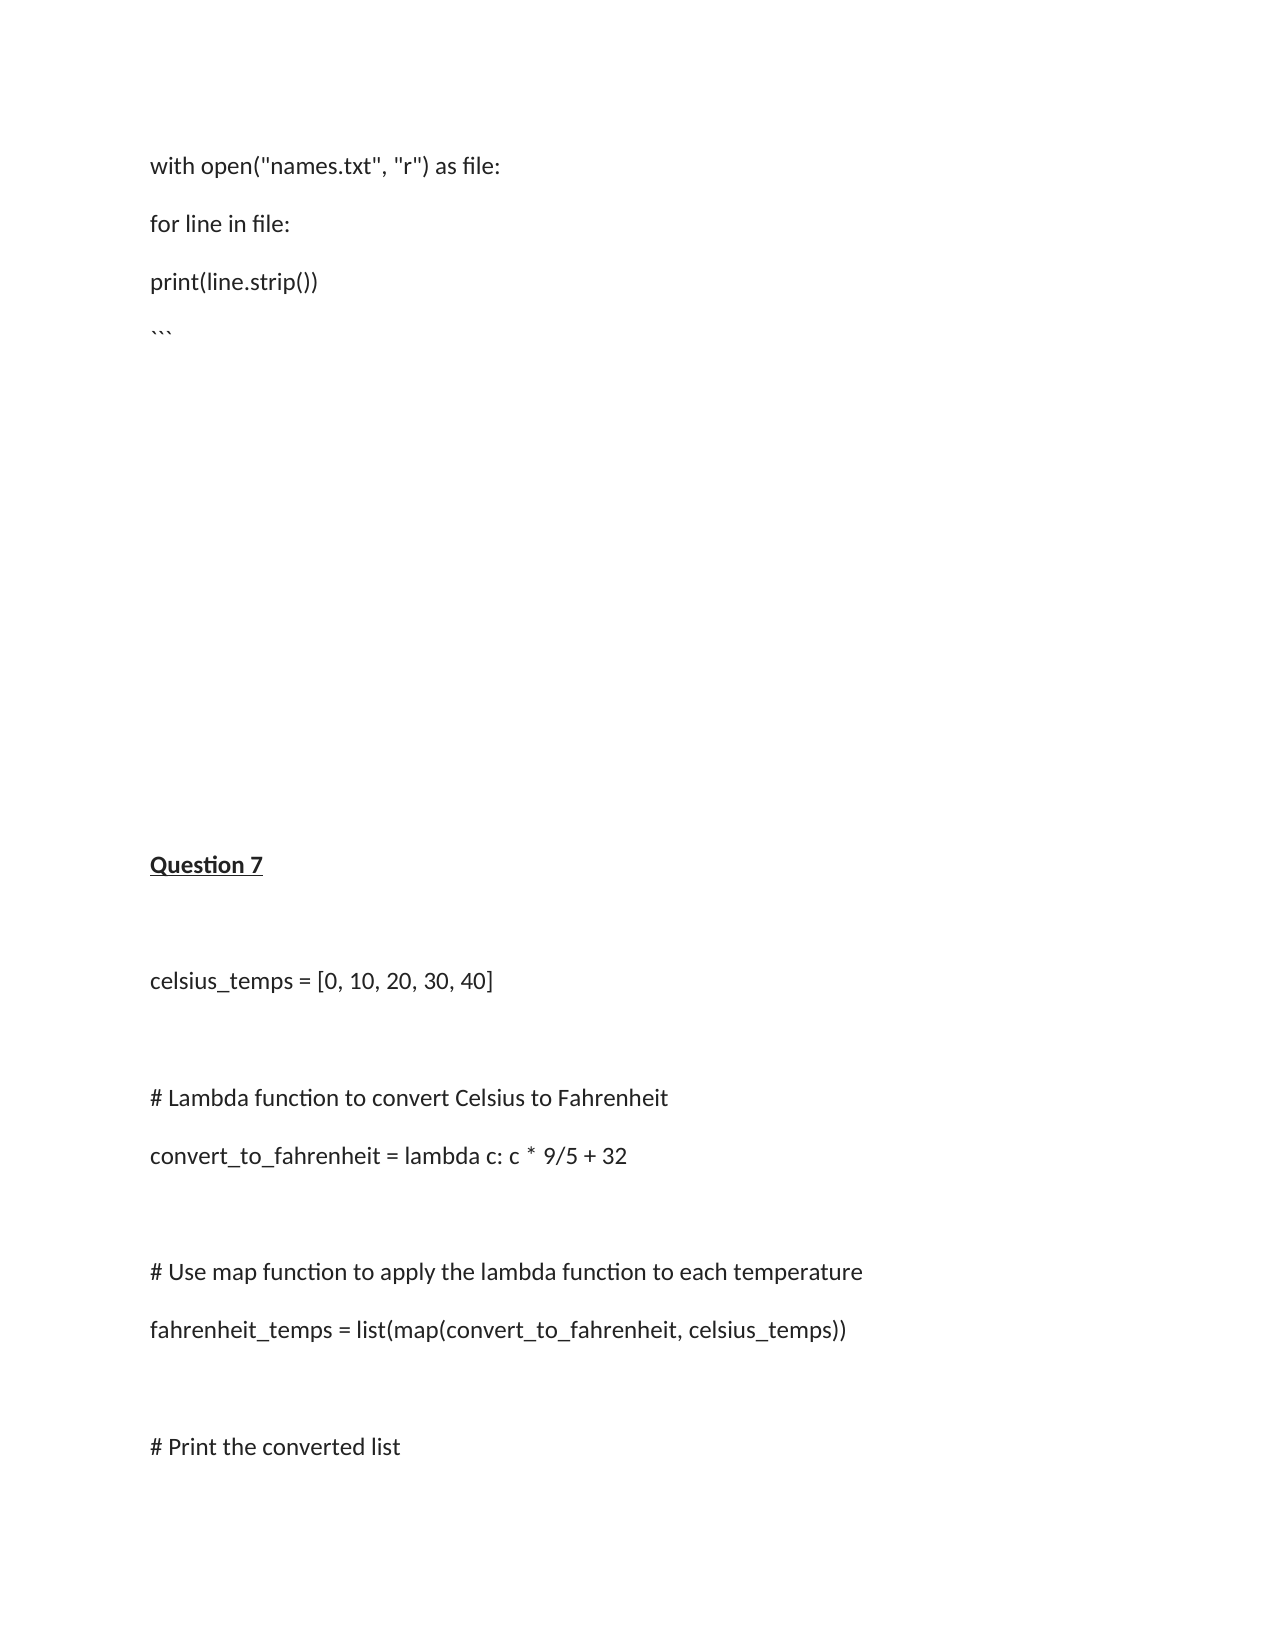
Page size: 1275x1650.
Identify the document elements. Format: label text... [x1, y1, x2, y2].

text celsius_temps = [0, 10, 20, 30, 40] [150, 965, 1125, 996]
text # Print the converted list [150, 1431, 1125, 1462]
text # Lambda function to convert Celsius to Fahrenheit [150, 1082, 1125, 1112]
text convert_to_fahrenheit = lambda c: c * 9/5 + 32 [150, 1140, 1125, 1170]
text with open("names.txt", "r") as file: [150, 150, 1125, 181]
text print(line.strip()) [150, 266, 1125, 297]
text ``` [150, 325, 1125, 355]
text for line in file: [150, 208, 1125, 239]
text fahrenheit_temps = list(map(convert_to_fahrenheit, celsius_temps)) [150, 1314, 1125, 1345]
text Question 7 [150, 849, 1125, 879]
text # Use map function to apply the lambda function to each temperature [150, 1256, 1125, 1287]
